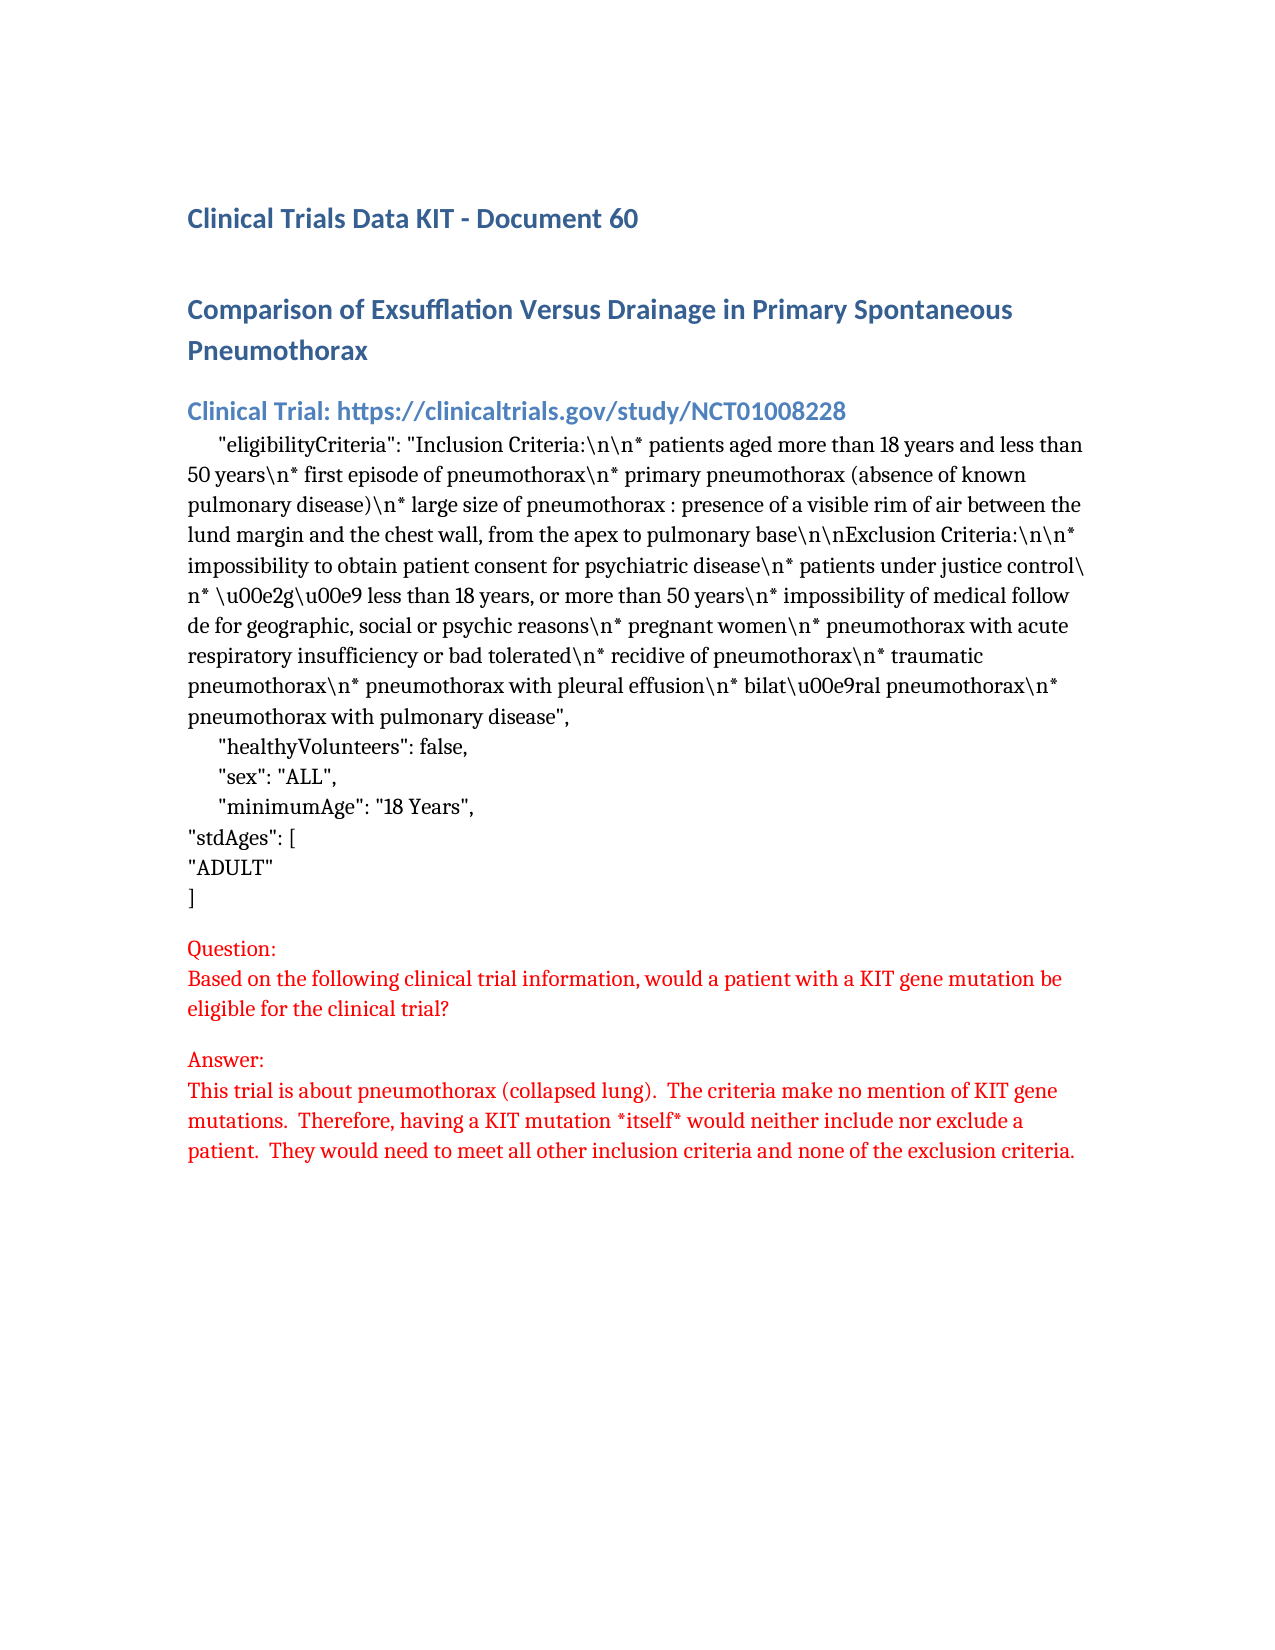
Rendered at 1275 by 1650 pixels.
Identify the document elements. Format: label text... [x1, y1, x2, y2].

text "eligibilityCriteria": "Inclusion Criteria:\n\n* patients aged more than 18 years and less than 50 years\n* first episode of pneumothorax\n* primary pneumothorax (absence of known pulmonary disease)\n* large size of pneumothorax : presence of a visible rim of air between the lund margin and the chest wall, from the apex to pulmonary base\n\nExclusion Criteria:\n\n* impossibility to obtain patient consent for psychiatric disease\n* patients under justice control\n* \u00e2g\u00e9 less than 18 years, or more than 50 years\n* impossibility of medical follow de for geographic, social or psychic reasons\n* pregnant women\n* pneumothorax with acute respiratory insufficiency or bad tolerated\n* recidive of pneumothorax\n* traumatic pneumothorax\n* pneumothorax with pleural effusion\n* bilat\u00e9ral pneumothorax\n* pneumothorax with pulmonary disease", "healthyVolunteers": false, "sex": "ALL", "minimumAge": "18 Years", "stdAges": [ "ADULT" ] [187, 432, 1087, 911]
subtitle Comparison of Exsufflation Versus Drainage in Primary Spontaneous Pneumothorax [187, 291, 1087, 367]
subtitle Clinical Trial: https://clinicaltrials.gov/study/NCT01008228 [187, 394, 1087, 427]
text Question: Based on the following clinical trial information, would a patient with a KIT gene mutation be eligible for the clinical trial? [187, 936, 1087, 1022]
text Answer: This trial is about pneumothorax (collapsed lung). The criteria make no mention of KIT gene mutations. Therefore, having a KIT mutation *itself* would neither include nor exclude a patient. They would need to meet all other inclusion criteria and none of the exclusion criteria. [187, 1047, 1087, 1194]
subtitle Clinical Trials Data KIT - Document 60 [187, 200, 1087, 236]
